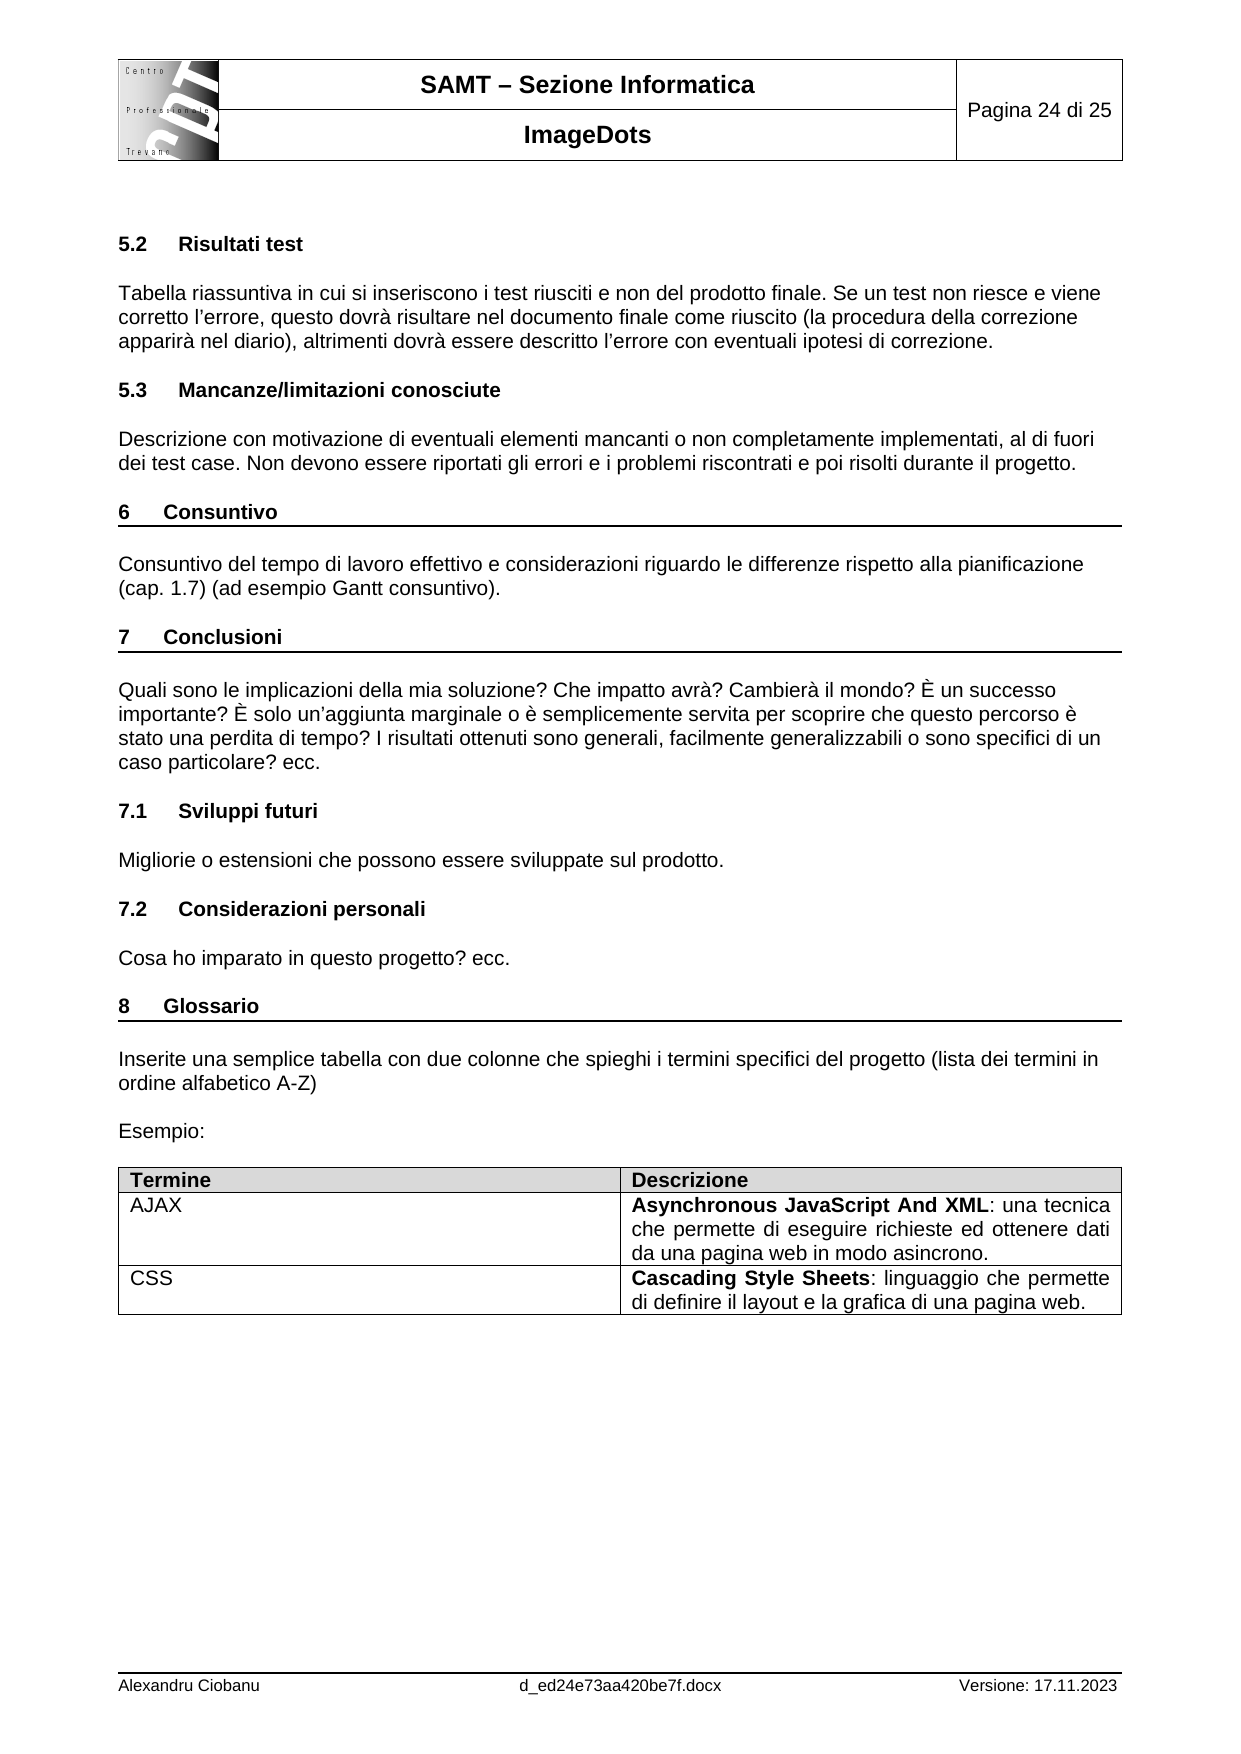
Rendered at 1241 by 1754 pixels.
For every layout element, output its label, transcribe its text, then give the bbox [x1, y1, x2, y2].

subtitle Glossario [118, 994, 1122, 1020]
text Esempio: [118, 1119, 1122, 1143]
subtitle Sviluppi futuri [118, 798, 1122, 822]
table_cell AJAX [119, 1193, 620, 1264]
table_header Termine [119, 1168, 620, 1192]
table_cell Asynchronous JavaScript And XML: una tecnica che permette di eseguire richieste ed ottenere dati da una pagina web in modo asincrono. [621, 1193, 1121, 1264]
table_cell Cascading Style Sheets: linguaggio che permette di definire il layout e la grafica di una pagina web. [621, 1266, 1121, 1313]
subtitle Risultati test [118, 232, 1122, 256]
text Inserite una semplice tabella con due colonne che spieghi i termini specifici del progetto (lista dei termini in ordine alfabetico A-Z) [118, 1047, 1122, 1095]
text Tabella riassuntiva in cui si inseriscono i test riusciti e non del prodotto finale. Se un test non riesce e viene corretto l’errore, questo dovrà risultare nel documento finale come riuscito (la procedura della correzione apparirà nel diario), altrimenti dovrà essere descritto l’errore con eventuali ipotesi di correzione. [118, 281, 1122, 353]
text Cosa ho imparato in questo progetto? ecc. [118, 945, 1122, 969]
subtitle Considerazioni personali [118, 896, 1122, 920]
text Consuntivo del tempo di lavoro effettivo e considerazioni riguardo le differenze rispetto alla pianificazione (cap. 1.7) (ad esempio Gantt consuntivo). [118, 552, 1122, 600]
text Migliorie o estensioni che possono essere sviluppate sul prodotto. [118, 847, 1122, 871]
text Descrizione con motivazione di eventuali elementi mancanti o non completamente implementati, al di fuori dei test case. Non devono essere riportati gli errori e i problemi riscontrati e poi risolti durante il progetto. [118, 427, 1122, 474]
table_cell CSS [119, 1266, 620, 1313]
subtitle Conclusioni [118, 625, 1122, 651]
subtitle Consuntivo [118, 499, 1122, 525]
table_header Descrizione [621, 1168, 1121, 1192]
picture [118, 60, 219, 160]
text Quali sono le implicazioni della mia soluzione? Che impatto avrà? Cambierà il mondo? È un successo importante? È solo un’aggiunta marginale o è semplicemente servita per scoprire che questo percorso è stato una perdita di tempo? I risultati ottenuti sono generali, facilmente generalizzabili o sono specifici di un caso particolare? ecc. [118, 678, 1122, 773]
subtitle Mancanze/limitazioni conosciute [118, 378, 1122, 402]
